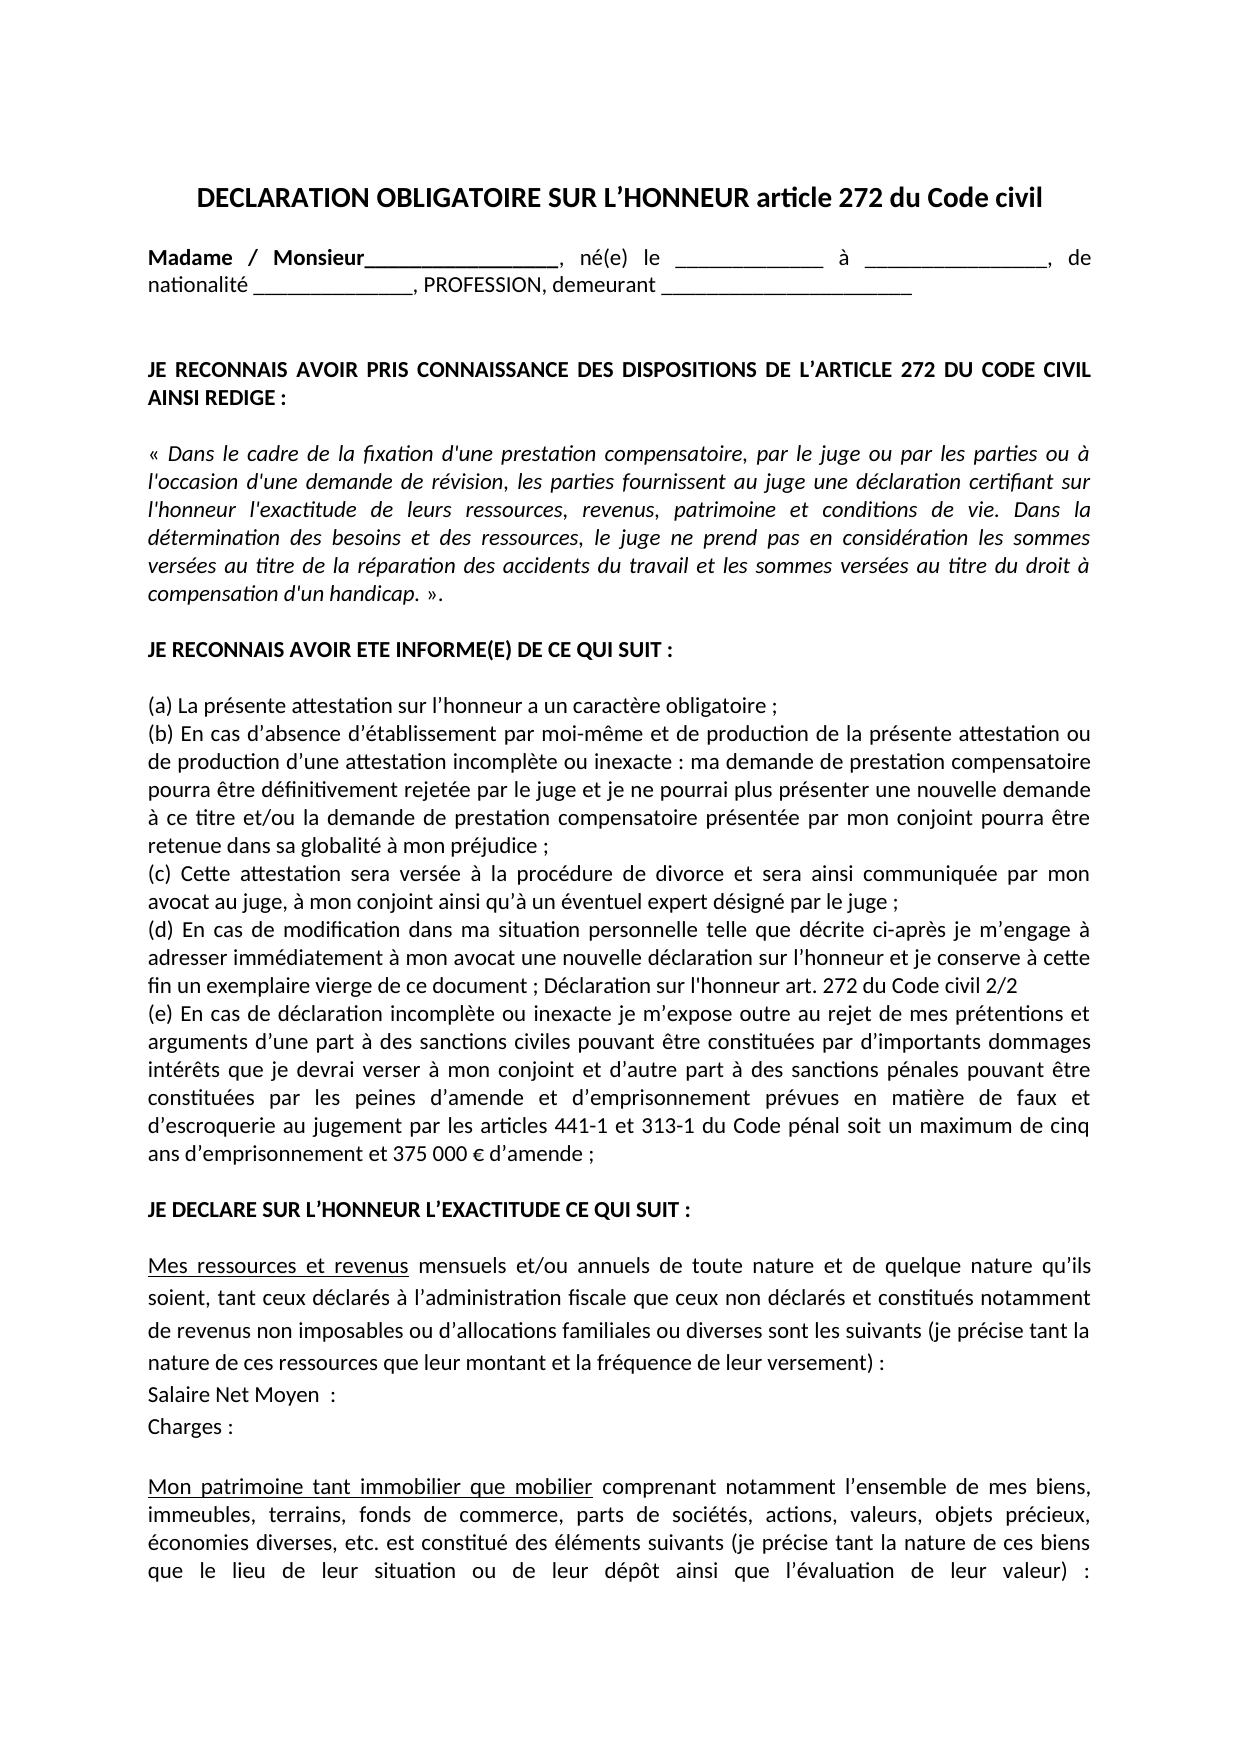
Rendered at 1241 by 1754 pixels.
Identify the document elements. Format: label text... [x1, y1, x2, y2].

text DECLARATION OBLIGATOIRE SUR L’HONNEUR article 272 du Code civil [148, 179, 1092, 214]
text JE RECONNAIS AVOIR PRIS CONNAISSANCE DES DISPOSITIONS DE L’ARTICLE 272 DU CODE CIVIL AINSI REDIGE : [148, 355, 1092, 411]
text « Dans le cadre de la fixation d'une prestation compensatoire, par le juge ou par les parties ou à l'occasion d'une demande de révision, les parties fournissent au juge une déclaration certifiant sur l'honneur l'exactitude de leurs ressources, revenus, patrimoine et conditions de vie. Dans la détermination des besoins et des ressources, le juge ne prend pas en considération les sommes versées au titre de la réparation des accidents du travail et les sommes versées au titre du droit à compensation d'un handicap. ». [148, 439, 1092, 607]
text (b) En cas d’absence d’établissement par moi-même et de production de la présente attestation ou de production d’une attestation incomplète ou inexacte : ma demande de prestation compensatoire pourra être définitivement rejetée par le juge et je ne pourrai plus présenter une nouvelle demande à ce titre et/ou la demande de prestation compensatoire présentée par mon conjoint pourra être retenue dans sa globalité à mon préjudice ; [148, 719, 1092, 859]
text (c) Cette attestation sera versée à la procédure de divorce et sera ainsi communiquée par mon avocat au juge, à mon conjoint ainsi qu’à un éventuel expert désigné par le juge ; [148, 859, 1092, 915]
text Salaire Net Moyen : [148, 1380, 1092, 1408]
text Charges : [148, 1412, 1092, 1440]
text JE RECONNAIS AVOIR ETE INFORME(E) DE CE QUI SUIT : [148, 635, 1092, 663]
text Madame / Monsieur_________________, né(e) le _____________ à ________________, de nationalité ______________, PROFESSION, demeurant ______________________ [148, 243, 1092, 299]
text (d) En cas de modification dans ma situation personnelle telle que décrite ci-après je m’engage à adresser immédiatement à mon avocat une nouvelle déclaration sur l’honneur et je conserve à cette fin un exemplaire vierge de ce document ; Déclaration sur l'honneur art. 272 du Code civil 2/2 [148, 915, 1092, 999]
text (e) En cas de déclaration incomplète ou inexacte je m’expose outre au rejet de mes prétentions et arguments d’une part à des sanctions civiles pouvant être constituées par d’importants dommages intérêts que je devrai verser à mon conjoint et d’autre part à des sanctions pénales pouvant être constituées par les peines d’amende et d’emprisonnement prévues en matière de faux et d’escroquerie au jugement par les articles 441-1 et 313-1 du Code pénal soit un maximum de cinq ans d’emprisonnement et 375 000 € d’amende ; [148, 999, 1092, 1167]
text Mes ressources et revenus mensuels et/ou annuels de toute nature et de quelque nature qu’ils soient, tant ceux déclarés à l’administration fiscale que ceux non déclarés et constitués notamment de revenus non imposables ou d’allocations familiales ou diverses sont les suivants (je précise tant la nature de ces ressources que leur montant et la fréquence de leur versement) : [148, 1251, 1092, 1376]
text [148, 1472, 1092, 1584]
text JE DECLARE SUR L’HONNEUR L’EXACTITUDE CE QUI SUIT : [148, 1195, 1092, 1223]
text (a) La présente attestation sur l’honneur a un caractère obligatoire ; [148, 691, 1092, 719]
